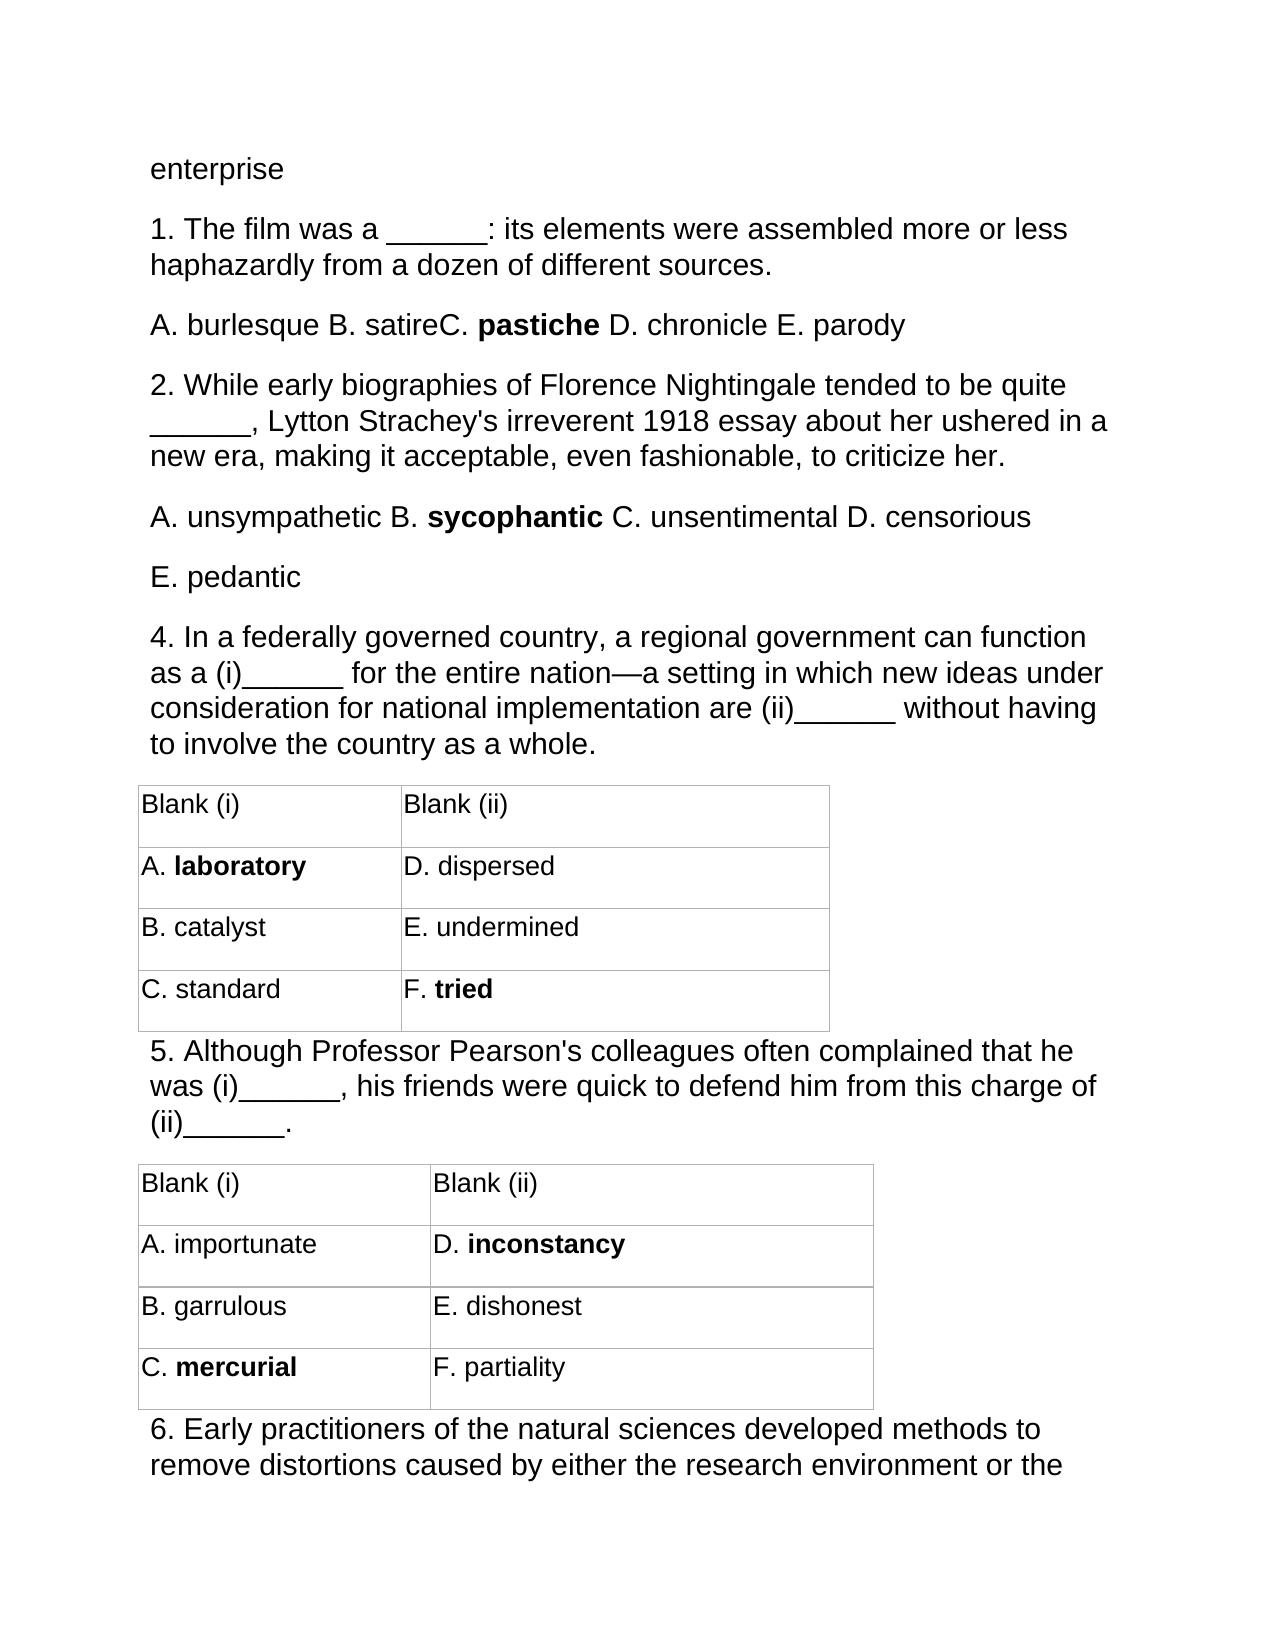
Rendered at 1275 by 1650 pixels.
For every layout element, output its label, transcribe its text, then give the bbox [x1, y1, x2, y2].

text A. unsympathetic B. sycophantic C. unsentimental D. censorious [150, 498, 1125, 533]
table_cell B. catalyst [139, 909, 401, 970]
text A trepidation B avidity C diligence D pathos E apprehension F enterprise [150, 150, 1125, 185]
table_cell E. undermined [402, 909, 829, 970]
table_cell A. laboratory [139, 848, 401, 908]
table_cell D. dispersed [402, 848, 829, 908]
table_cell C. standard [139, 971, 401, 1031]
text 2. While early biographies of Florence Nightingale tended to be quite ______, Lytton Strachey's irreverent 1918 essay about her ushered in a new era, making it acceptable, even fashionable, to criticize her. [150, 367, 1125, 473]
table_header Blank (i) [139, 1165, 430, 1225]
text A. burlesque B. satire C. pastiche D. chronicle E. parody [150, 306, 1125, 342]
table_cell B. garrulous [139, 1288, 430, 1348]
table_header Blank (ii) [431, 1165, 873, 1225]
table_cell D. inconstancy [431, 1226, 873, 1286]
text E. pedantic [150, 558, 1125, 594]
table_cell F. partiality [431, 1349, 873, 1409]
table_cell A. importunate [139, 1226, 430, 1286]
text 4. In a federally governed country, a regional government can function as a (i)______ for the entire nation—a setting in which new ideas under consideration for national implementation are (ii)______ without having to involve the country as a whole. [150, 619, 1125, 760]
table_cell F. tried [402, 971, 829, 1031]
table_cell E. dishonest [431, 1288, 873, 1348]
table_header Blank (ii) [402, 786, 829, 847]
text 5. Although Professor Pearson's colleagues often complained that he was (i)______, his friends were quick to defend him from this charge of (ii)______. [150, 1032, 1125, 1138]
table_header Blank (i) [139, 786, 401, 847]
text 1. The film was a ______: its elements were assembled more or less haphazardly from a dozen of different sources. [150, 210, 1125, 281]
table_cell C. mercurial [139, 1349, 430, 1409]
